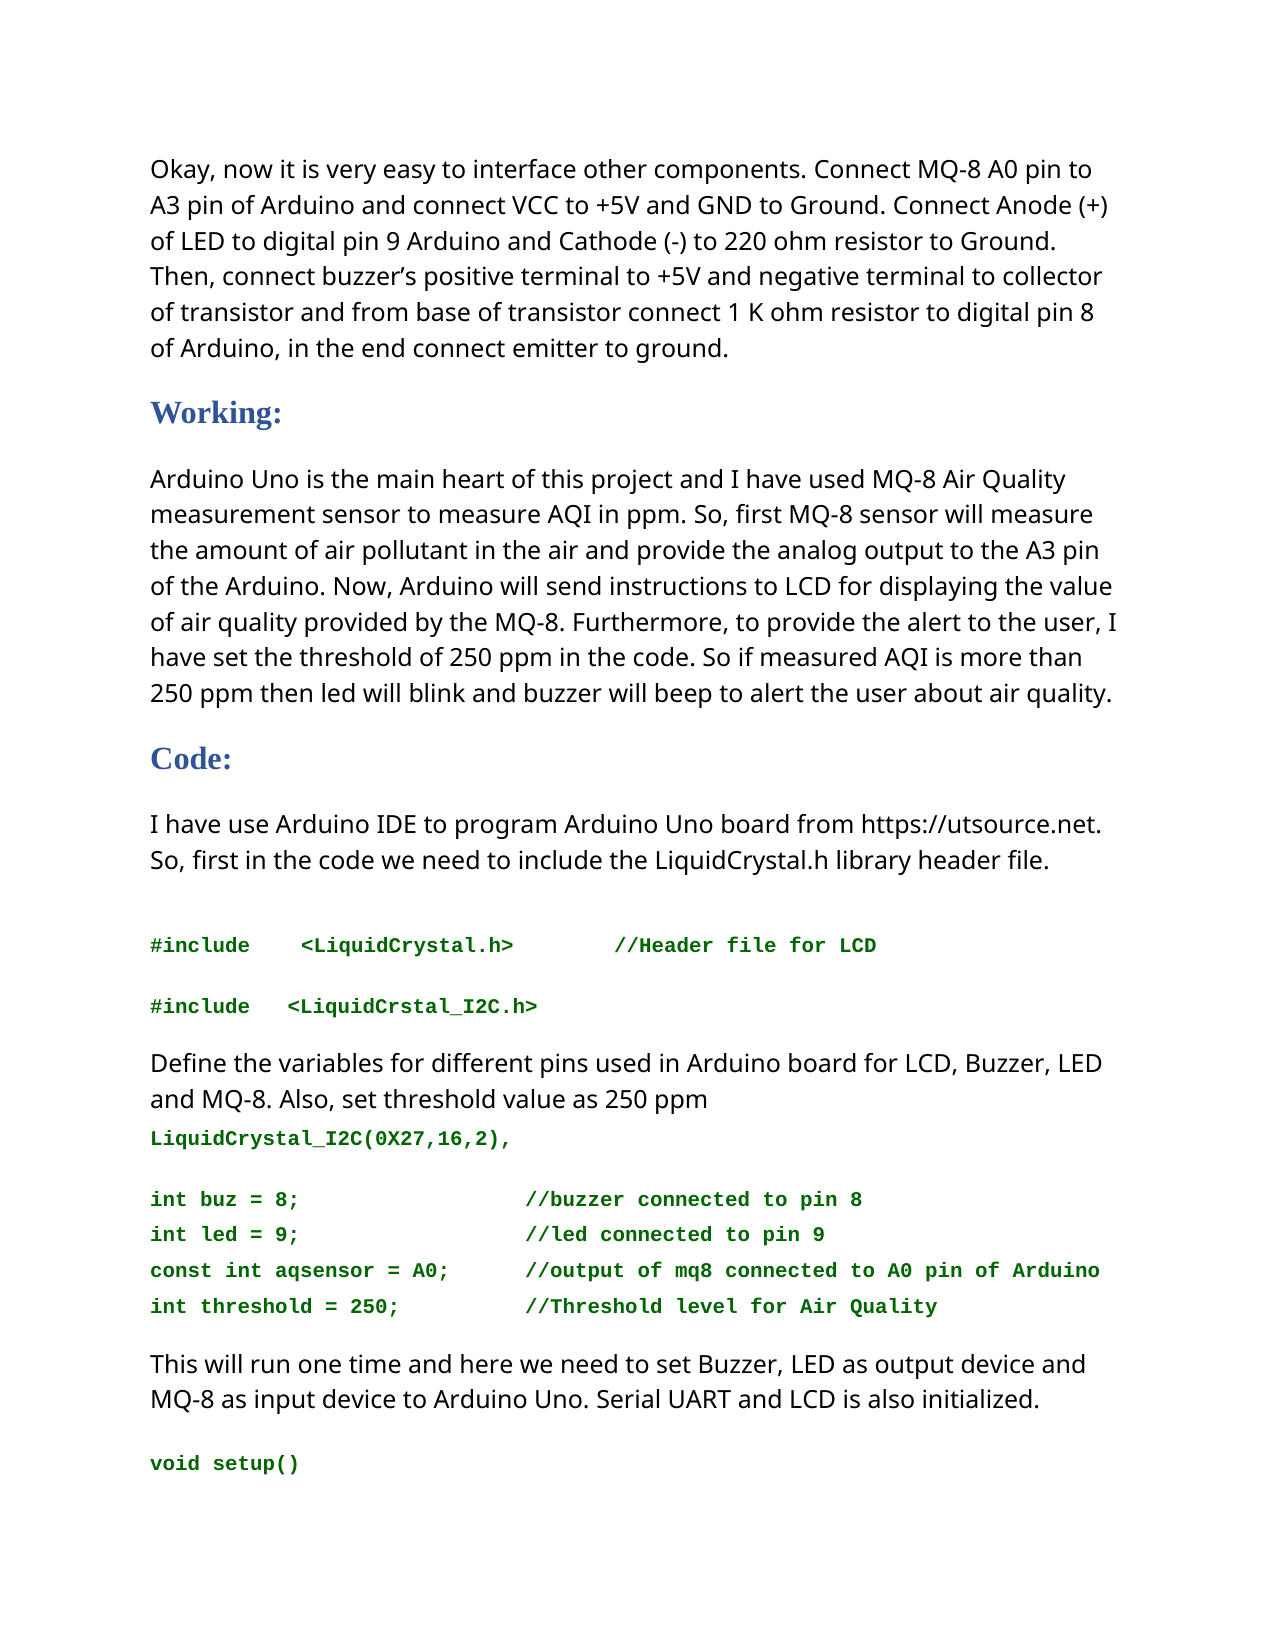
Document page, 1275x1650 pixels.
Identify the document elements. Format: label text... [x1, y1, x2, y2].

text Define the variables for different pins used in Arduino board for LCD, Buzzer, LED and MQ-8. Also, set threshold value as 250 ppm LiquidCrystal_I2C(0X27,16,2), [150, 1044, 1125, 1152]
subtitle Working: [150, 393, 1125, 431]
text This will run one time and here we need to set Buzzer, LED as output device and MQ-8 as input device to Arduino Uno. Serial UART and LCD is also initialized. [150, 1344, 1125, 1416]
subtitle Code: [150, 739, 1125, 776]
text Arduino Uno is the main heart of this project and I have used MQ-8 Air Quality measurement sensor to measure AQI in ppm. So, first MQ-8 sensor will measure the amount of air pollutant in the air and provide the analog output to the A3 pin of the Arduino. Now, Arduino will send instructions to LCD for displaying the value of air quality provided by the MQ-8. Furthermore, to provide the alert to the user, I have set the threshold of 250 ppm in the code. So if measured AQI is more than 250 ppm then led will blink and buzzer will beep to alert the user about air quality. [150, 460, 1125, 710]
text Okay, now it is very easy to interface other components. Connect MQ-8 A0 pin to A3 pin of Arduino and connect VCC to +5V and GND to Ground. Connect Anode (+) of LED to digital pin 9 Arduino and Cathode (-) to 220 ohm resistor to Ground. Then, connect buzzer’s positive terminal to +5V and negative terminal to collector of transistor and from base of transistor connect 1 K ohm resistor to digital pin 8 of Arduino, in the end connect emitter to ground. [150, 150, 1125, 364]
text #include<LiquidCrystal.h> //Header file for LCD [150, 902, 1125, 959]
text int buz = 8; //buzzer connected to pin 8 int led = 9; //led connected to pin 9 const int aqsensor = A0; //output of mq8 connected to A0 pin of Arduino int threshold = 250; //Threshold level for Air Quality [150, 1177, 1125, 1319]
text #include <LiquidCrstal_I2C.h> [150, 984, 1125, 1019]
text void setup() [150, 1441, 1125, 1477]
text I have use Arduino IDE to program Arduino Uno board from https://utsource.net. So, first in the code we need to include the LiquidCrystal.h library header file. [150, 805, 1125, 877]
